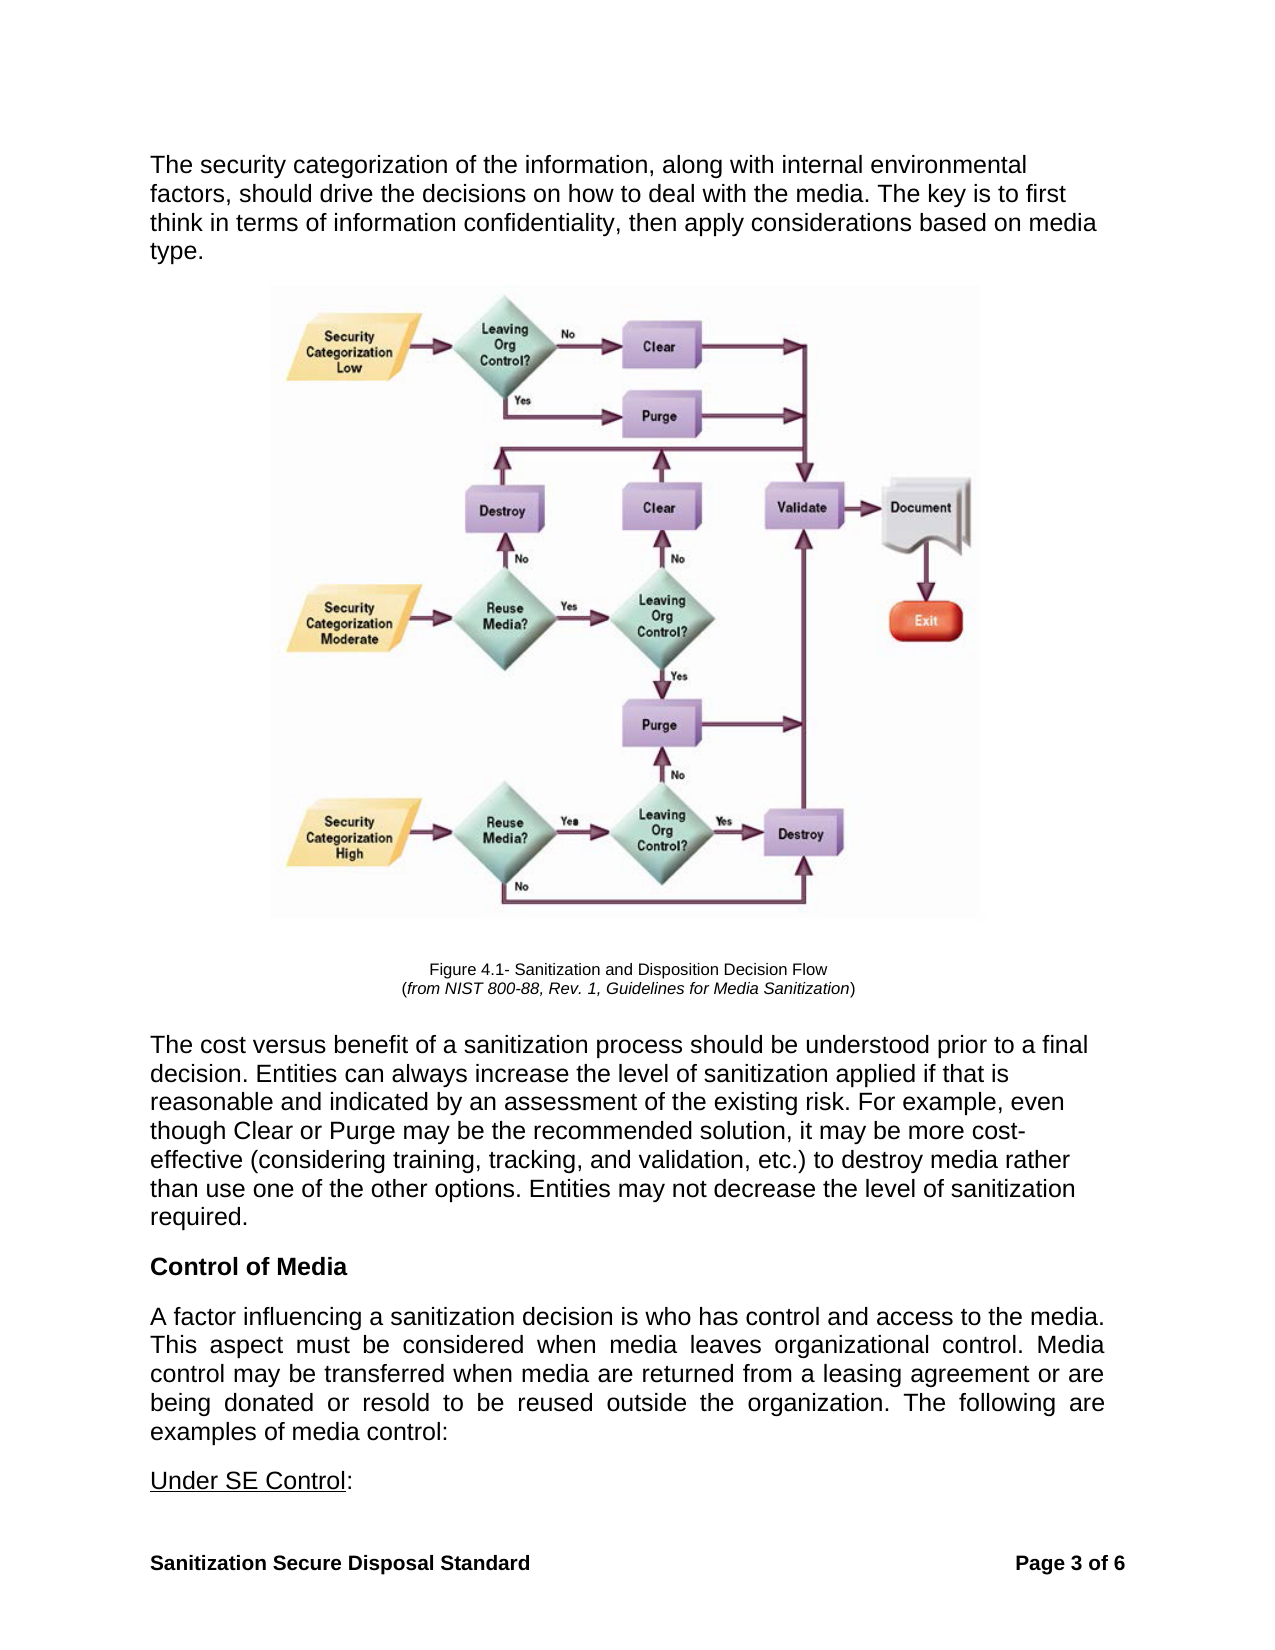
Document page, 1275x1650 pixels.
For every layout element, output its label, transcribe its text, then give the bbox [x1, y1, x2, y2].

text Under SE Control: [150, 1466, 1107, 1495]
text The security categorization of the information, along with internal environmental factors, should drive the decisions on how to deal with the media. The key is to first think in terms of information confidentiality, then apply considerations based on media type. [150, 150, 1107, 265]
text The cost versus benefit of a sanitization process should be understood prior to a final decision. Entities can always increase the level of sanitization applied if that is reasonable and indicated by an assessment of the existing risk. For example, even though Clear or Purge may be the recommended solution, it may be more cost-effective (considering training, tracking, and validation, etc.) to destroy media rather than use one of the other options. Entities may not decrease the level of sanitization required. [150, 1030, 1107, 1231]
text A factor influencing a sanitization decision is who has control and access to the media. This aspect must be considered when media leaves organizational control. Media control may be transferred when media are returned from a leasing agreement or are being donated or resold to be reused outside the organization. The following are examples of media control: [150, 1301, 1107, 1445]
text Figure 4.1- Sanitization and Disposition Decision Flow [150, 960, 1107, 979]
text (from NIST 800-88, Rev. 1, Guidelines for Media Sanitization) [150, 979, 1107, 998]
text Control of Media [150, 1252, 1107, 1281]
